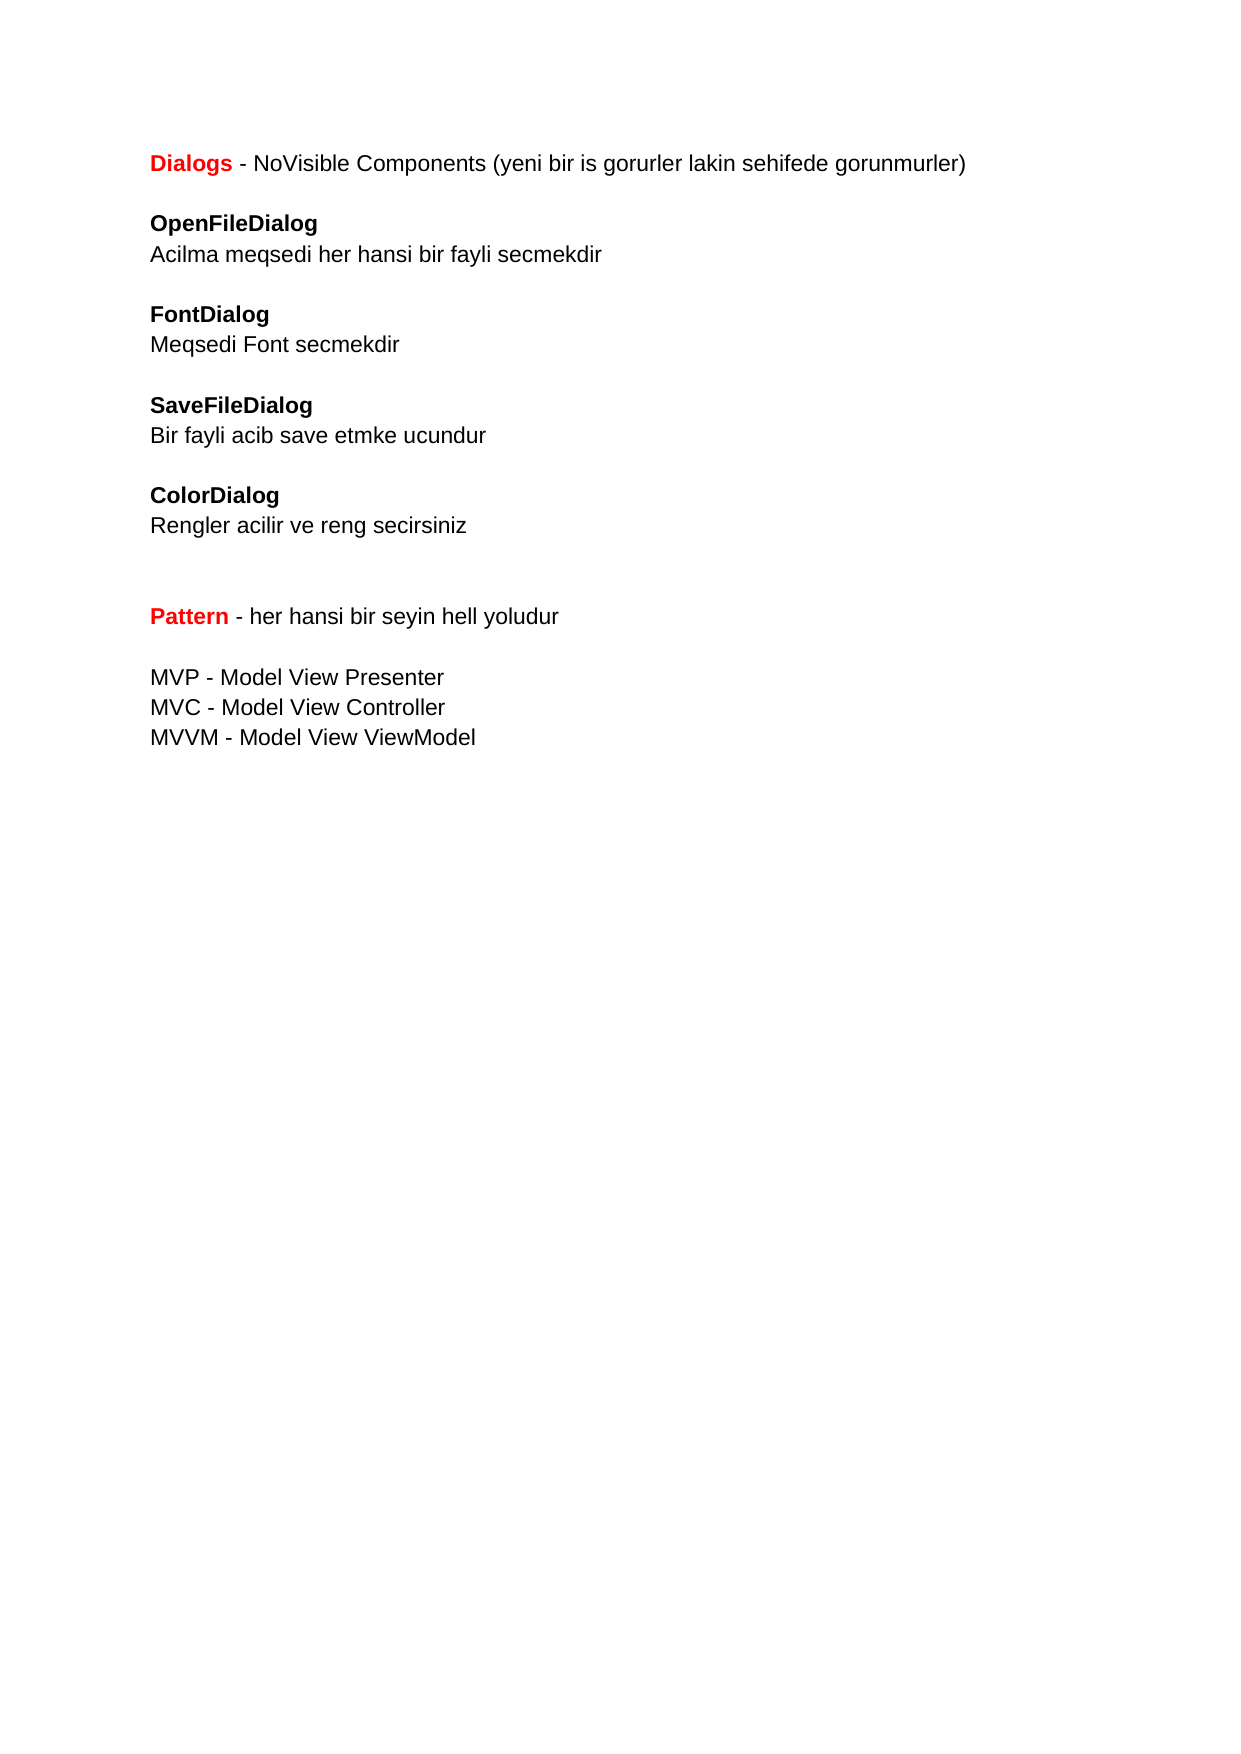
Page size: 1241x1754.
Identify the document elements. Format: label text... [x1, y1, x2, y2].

text Pattern - her hansi bir seyin hell yoludur [150, 603, 1090, 629]
text MVVM - Model View ViewModel [150, 724, 1090, 750]
text Meqsedi Font secmekdir [150, 331, 1090, 358]
text Dialogs - NoVisible Components (yeni bir is gorurler lakin sehifede gorunmurler) [150, 150, 1090, 176]
text ColorDialog [150, 482, 1090, 509]
text SaveFileDialog [150, 392, 1090, 418]
text Acilma meqsedi her hansi bir fayli secmekdir [150, 241, 1090, 267]
text FontDialog [150, 301, 1090, 327]
text MVP - Model View Presenter [150, 663, 1090, 690]
text OpenFileDialog [150, 210, 1090, 237]
text Bir fayli acib save etmke ucundur [150, 422, 1090, 448]
text Rengler acilir ve reng secirsiniz [150, 512, 1090, 539]
text MVC - Model View Controller [150, 694, 1090, 720]
